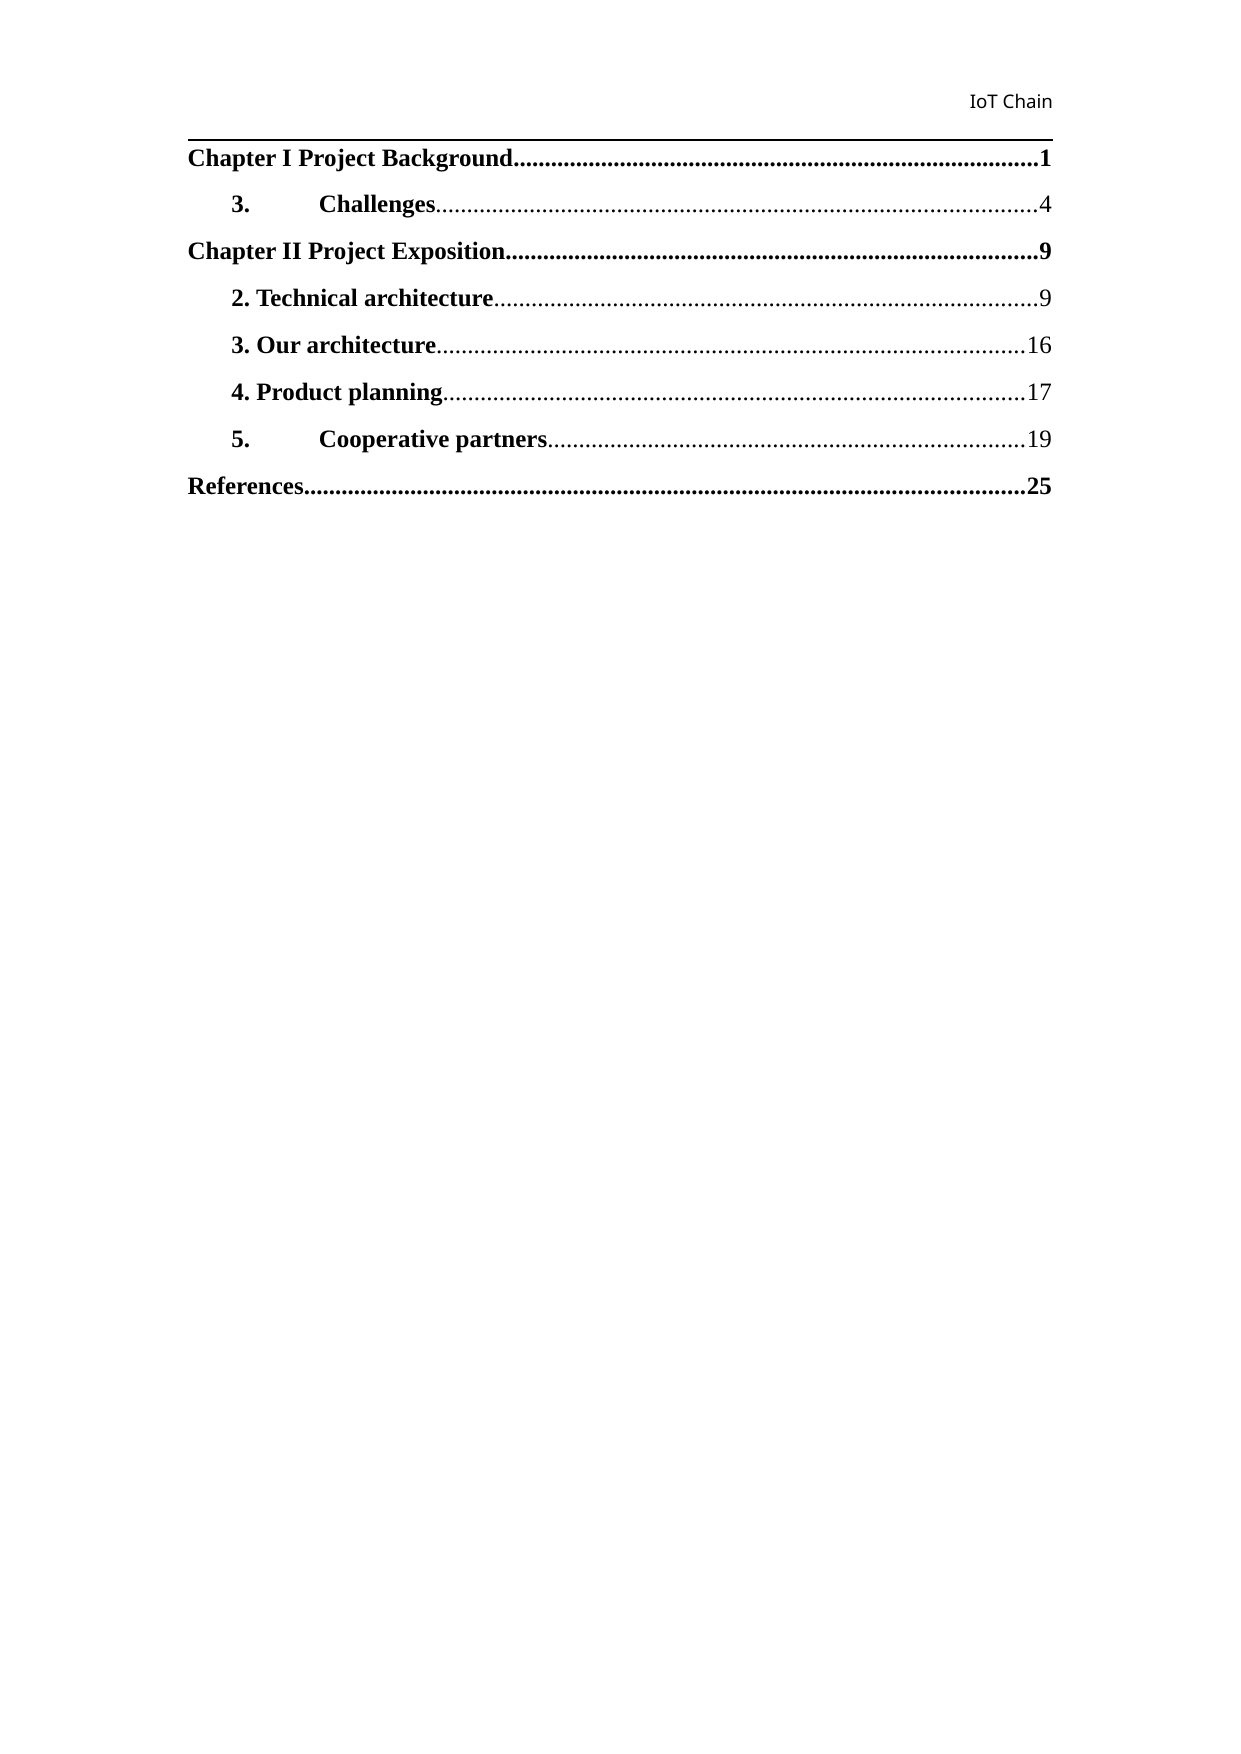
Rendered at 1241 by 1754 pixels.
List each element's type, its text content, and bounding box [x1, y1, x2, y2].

text Chapter I Project Background 1 [187, 141, 1053, 173]
text References 25 [187, 469, 1053, 501]
text Chapter II Project Exposition 9 [187, 234, 1053, 267]
text 4. Product planning 17 [231, 375, 1053, 408]
text 5. Cooperative partners 19 [231, 422, 1053, 454]
text 2. Technical architecture 9 [231, 281, 1053, 314]
text 3. Challenges 4 [231, 188, 1053, 220]
text 3. Our architecture 16 [231, 328, 1053, 361]
